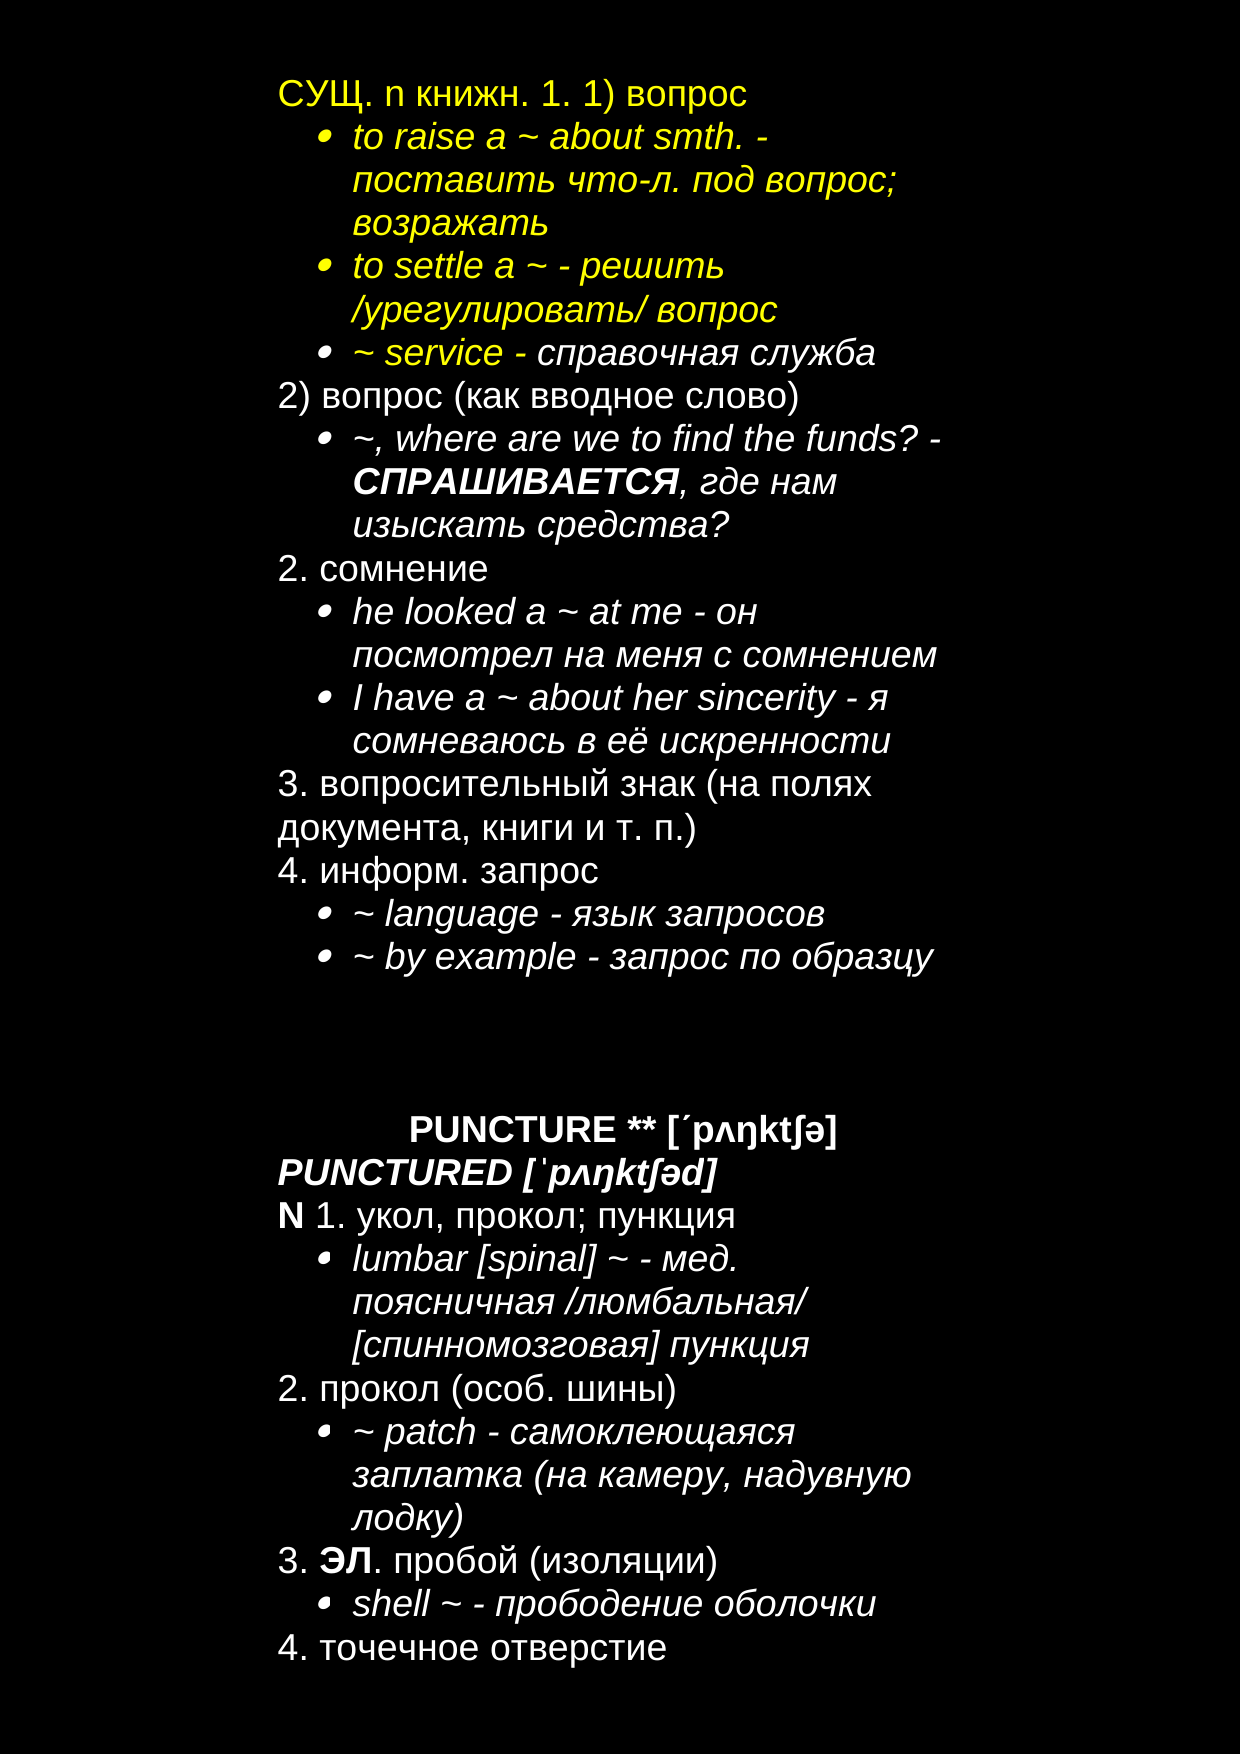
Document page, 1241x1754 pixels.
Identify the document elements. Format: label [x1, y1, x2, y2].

table_header [270, 62, 976, 1677]
